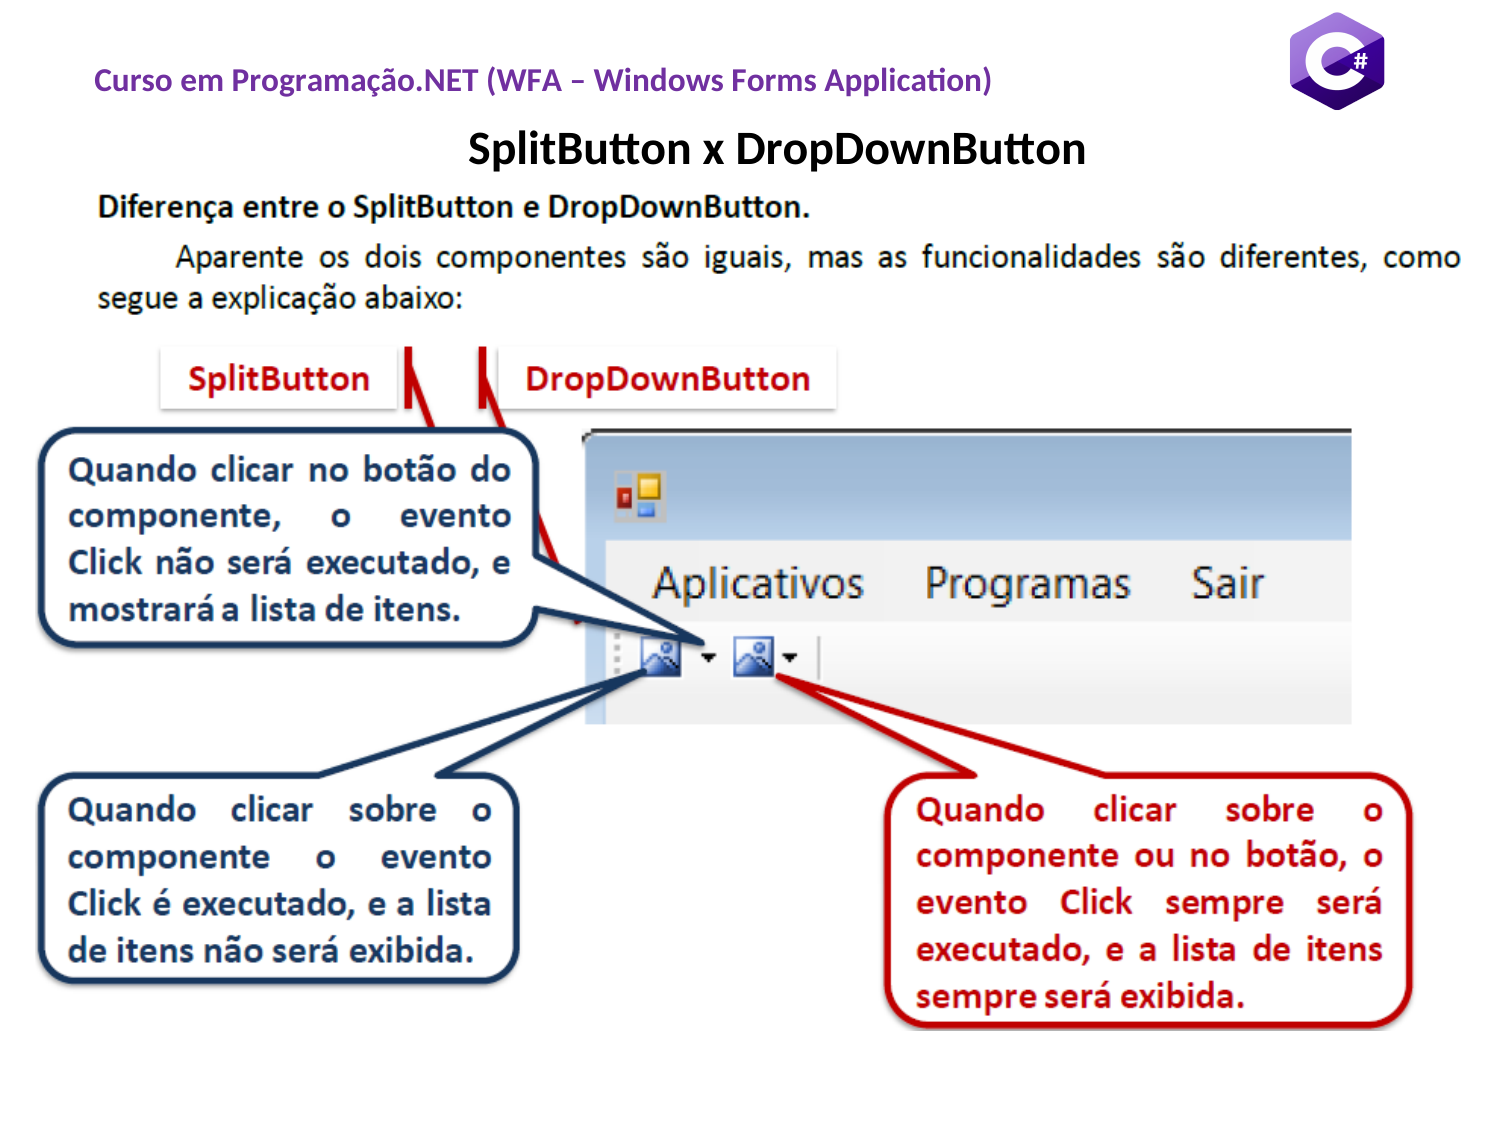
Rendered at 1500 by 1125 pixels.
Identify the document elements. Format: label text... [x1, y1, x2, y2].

picture [35, 186, 1467, 1031]
picture [1284, 9, 1389, 113]
subtitle SplitButton x DropDownButton [88, 118, 1467, 177]
